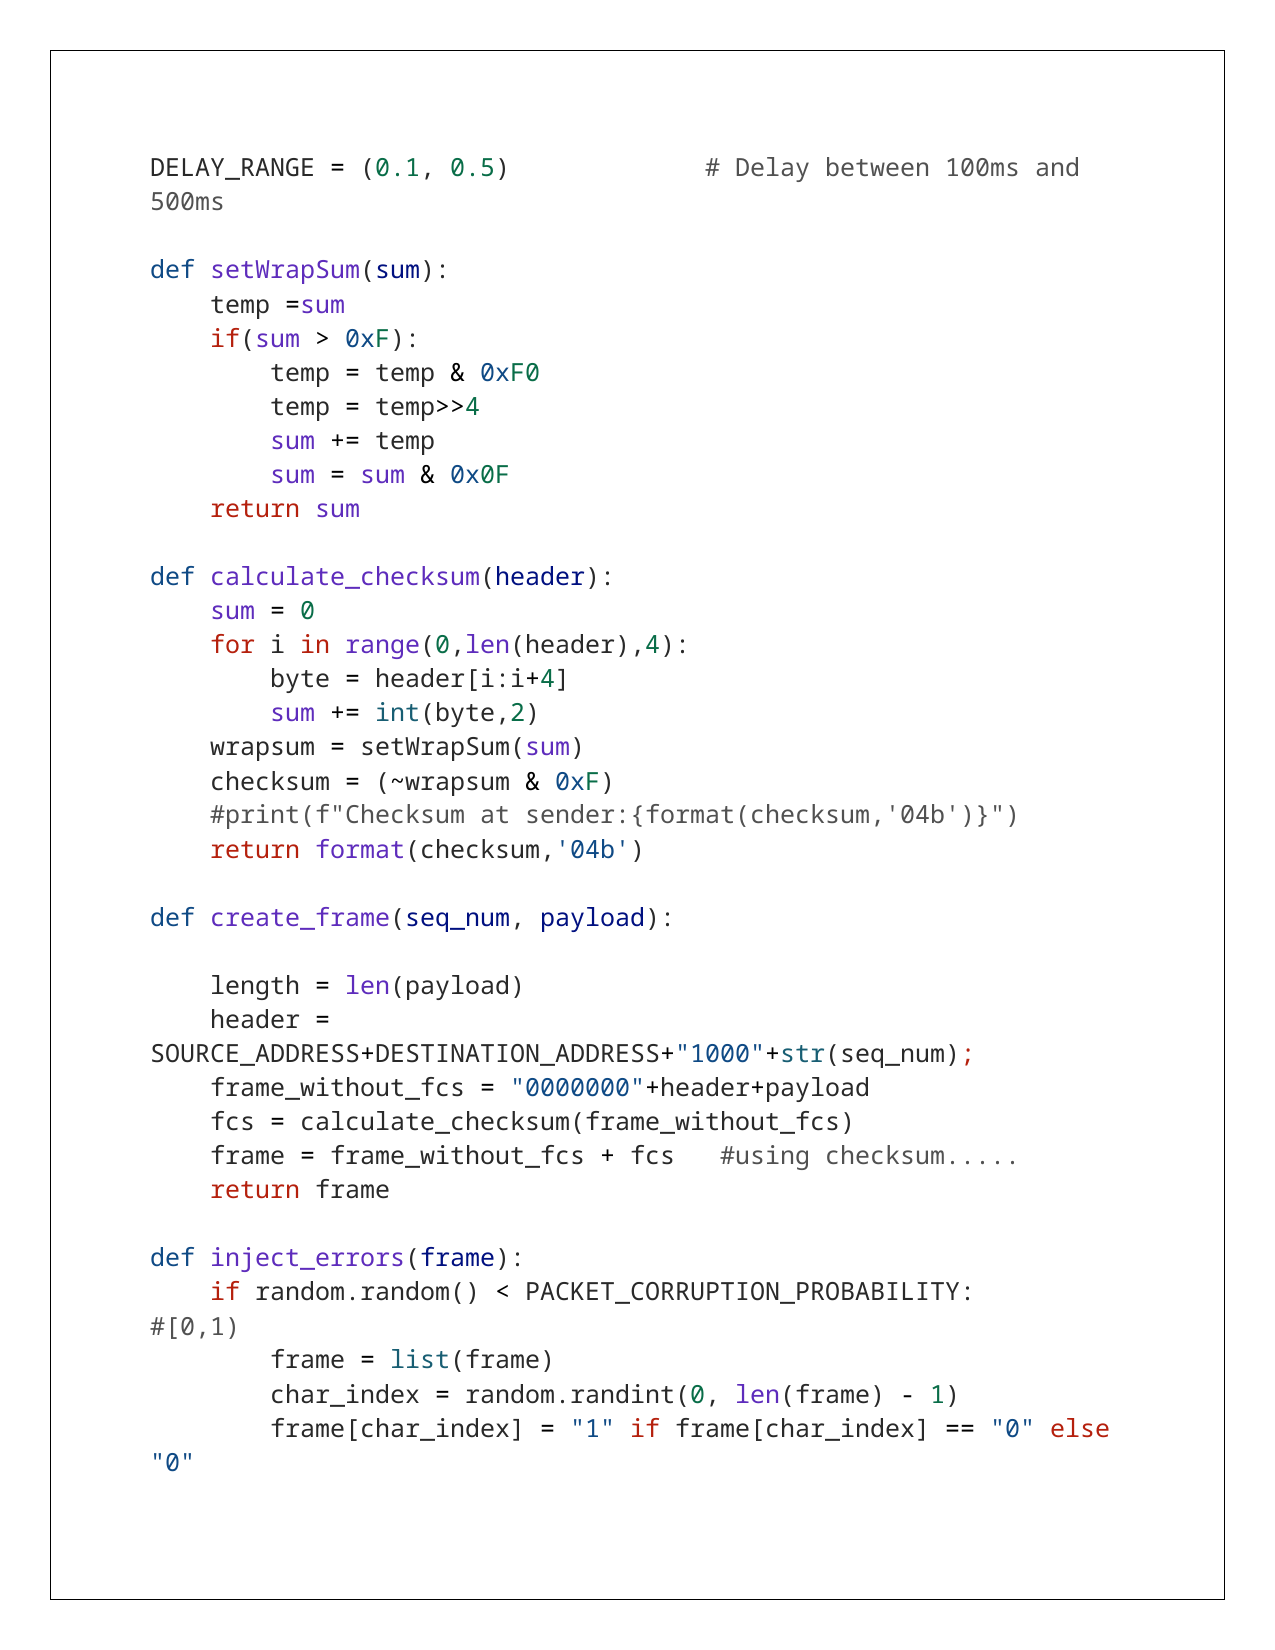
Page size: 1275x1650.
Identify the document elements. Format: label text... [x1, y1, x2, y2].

text checksum = (~wrapsum & 0xF) [150, 763, 1125, 797]
text DELAY_RANGE = (0.1, 0.5) # Delay between 100ms and 500ms [150, 150, 1125, 218]
text header = SOURCE_ADDRESS+DESTINATION_ADDRESS+"1000"+str(seq_num); [150, 1002, 1125, 1070]
text temp = temp>>4 [150, 388, 1125, 422]
text if(sum > 0xF): [150, 320, 1125, 354]
text byte = header[i:i+4] [150, 661, 1125, 695]
text sum += temp [150, 422, 1125, 457]
text sum = 0 [150, 593, 1125, 627]
text frame_without_fcs = "0000000"+header+payload [150, 1070, 1125, 1104]
text def inject_errors(frame): [150, 1240, 1125, 1274]
text return frame [150, 1172, 1125, 1206]
text return sum [150, 491, 1125, 525]
text sum = sum & 0x0F [150, 457, 1125, 491]
text length = len(payload) [150, 967, 1125, 1002]
text def setWrapSum(sum): [150, 252, 1125, 286]
text frame = frame_without_fcs + fcs #using checksum..... [150, 1138, 1125, 1172]
text char_index = random.randint(0, len(frame) - 1) [150, 1376, 1125, 1410]
text #print(f"Checksum at sender:{format(checksum,'04b')}") [150, 797, 1125, 831]
text if random.random() < PACKET_CORRUPTION_PROBABILITY: #[0,1) [150, 1274, 1125, 1342]
text def calculate_checksum(header): [150, 559, 1125, 593]
text temp =sum [150, 286, 1125, 320]
text for i in range(0,len(header),4): [150, 627, 1125, 661]
text sum += int(byte,2) [150, 695, 1125, 729]
text return format(checksum,'04b') [150, 831, 1125, 865]
text frame = list(frame) [150, 1342, 1125, 1376]
text def create_frame(seq_num, payload): [150, 899, 1125, 933]
text frame[char_index] = "1" if frame[char_index] == "0" else "0" [150, 1410, 1125, 1478]
text wrapsum = setWrapSum(sum) [150, 729, 1125, 763]
text temp = temp & 0xF0 [150, 354, 1125, 388]
text fcs = calculate_checksum(frame_without_fcs) [150, 1104, 1125, 1138]
